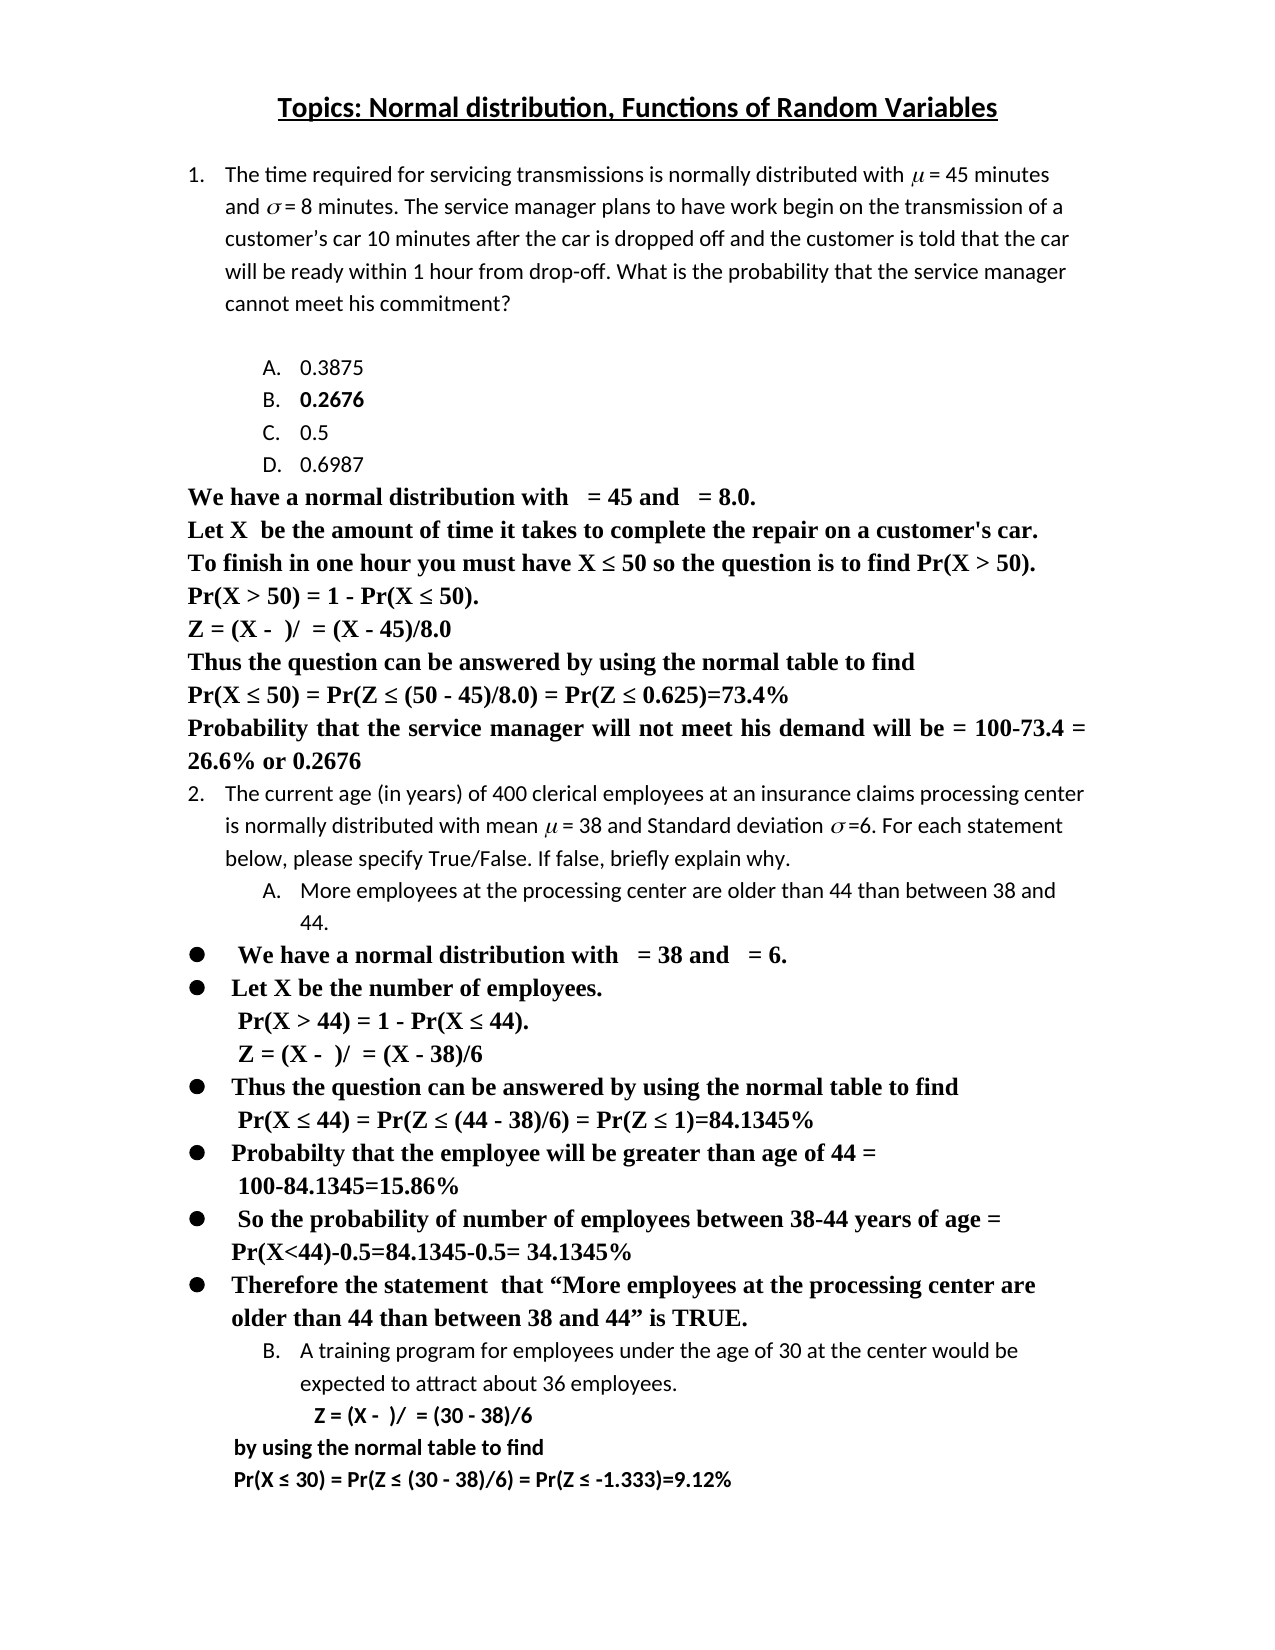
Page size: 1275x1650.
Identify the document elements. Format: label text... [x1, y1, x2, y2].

list Let X be the number of employees. [187, 973, 1087, 1002]
list Therefore the statement that “More employees at the processing center are older than 44 than between 38 and 44” is TRUE. [187, 1270, 1087, 1332]
list A training program for employees under the age of 30 at the center would be expected to attract about 36 employees. [262, 1336, 1087, 1397]
list The current age (in years) of 400 clerical employees at an insurance claims processing center is normally distributed with mean = 38 and Standard deviation =6. For each statement below, please specify True/False. If false, briefly explain why. [187, 779, 1087, 872]
text Pr(X ≤ 50) = Pr(Z ≤ (50 - 45)/8.0) = Pr(Z ≤ 0.625)=73.4% [187, 680, 1087, 709]
list Probabilty that the employee will be greater than age of 44 = [187, 1138, 1087, 1167]
text Pr(X ≤ 30) = Pr(Z ≤ (30 - 38)/6) = Pr(Z ≤ -1.333)=9.12% [187, 1465, 1087, 1493]
text We have a normal distribution with = 45 and = 8.0. [187, 482, 1087, 511]
text Probability that the service manager will not meet his demand will be = 100-73.4 = 26.6% or 0.2676 [187, 713, 1087, 775]
text Let X be the amount of time it takes to complete the repair on a customer's car. [187, 515, 1087, 544]
text To finish in one hour you must have X ≤ 50 so the question is to find Pr(X > 50). [187, 548, 1087, 577]
list Pr(X ≤ 44) = Pr(Z ≤ (44 - 38)/6) = Pr(Z ≤ 1)=84.1345% [187, 1105, 1087, 1134]
list 0.5 [262, 418, 1087, 446]
text Thus the question can be answered by using the normal table to find [187, 647, 1087, 676]
text Topics: Normal distribution, Functions of Random Variables [187, 89, 1087, 124]
text Pr(X > 50) = 1 - Pr(X ≤ 50). [187, 581, 1087, 610]
list 0.6987 [262, 450, 1087, 478]
list Thus the question can be answered by using the normal table to find [187, 1072, 1087, 1101]
list More employees at the processing center are older than 44 than between 38 and 44. [262, 876, 1087, 936]
list The time required for servicing transmissions is normally distributed with = 45 minutes and = 8 minutes. The service manager plans to have work begin on the transmission of a customer’s car 10 minutes after the car is dropped off and the customer is told that the car will be ready within 1 hour from drop-off. What is the probability that the service manager cannot meet his commitment? [187, 160, 1087, 317]
list 100-84.1345=15.86% [187, 1171, 1087, 1200]
list So the probability of number of employees between 38-44 years of age = Pr(X<44)-0.5=84.1345-0.5= 34.1345% [187, 1204, 1087, 1266]
list Z = (X - )/ = (X - 38)/6 [187, 1039, 1087, 1068]
list We have a normal distribution with = 38 and = 6. [187, 940, 1087, 969]
text by using the normal table to find [187, 1433, 1087, 1461]
list Pr(X > 44) = 1 - Pr(X ≤ 44). [187, 1006, 1087, 1035]
text Z = (X - )/ = (X - 45)/8.0 [187, 614, 1087, 643]
text Z = (X - )/ = (30 - 38)/6 [187, 1401, 1087, 1429]
list 0.3875 [262, 353, 1087, 381]
list 0.2676 [262, 386, 1087, 413]
